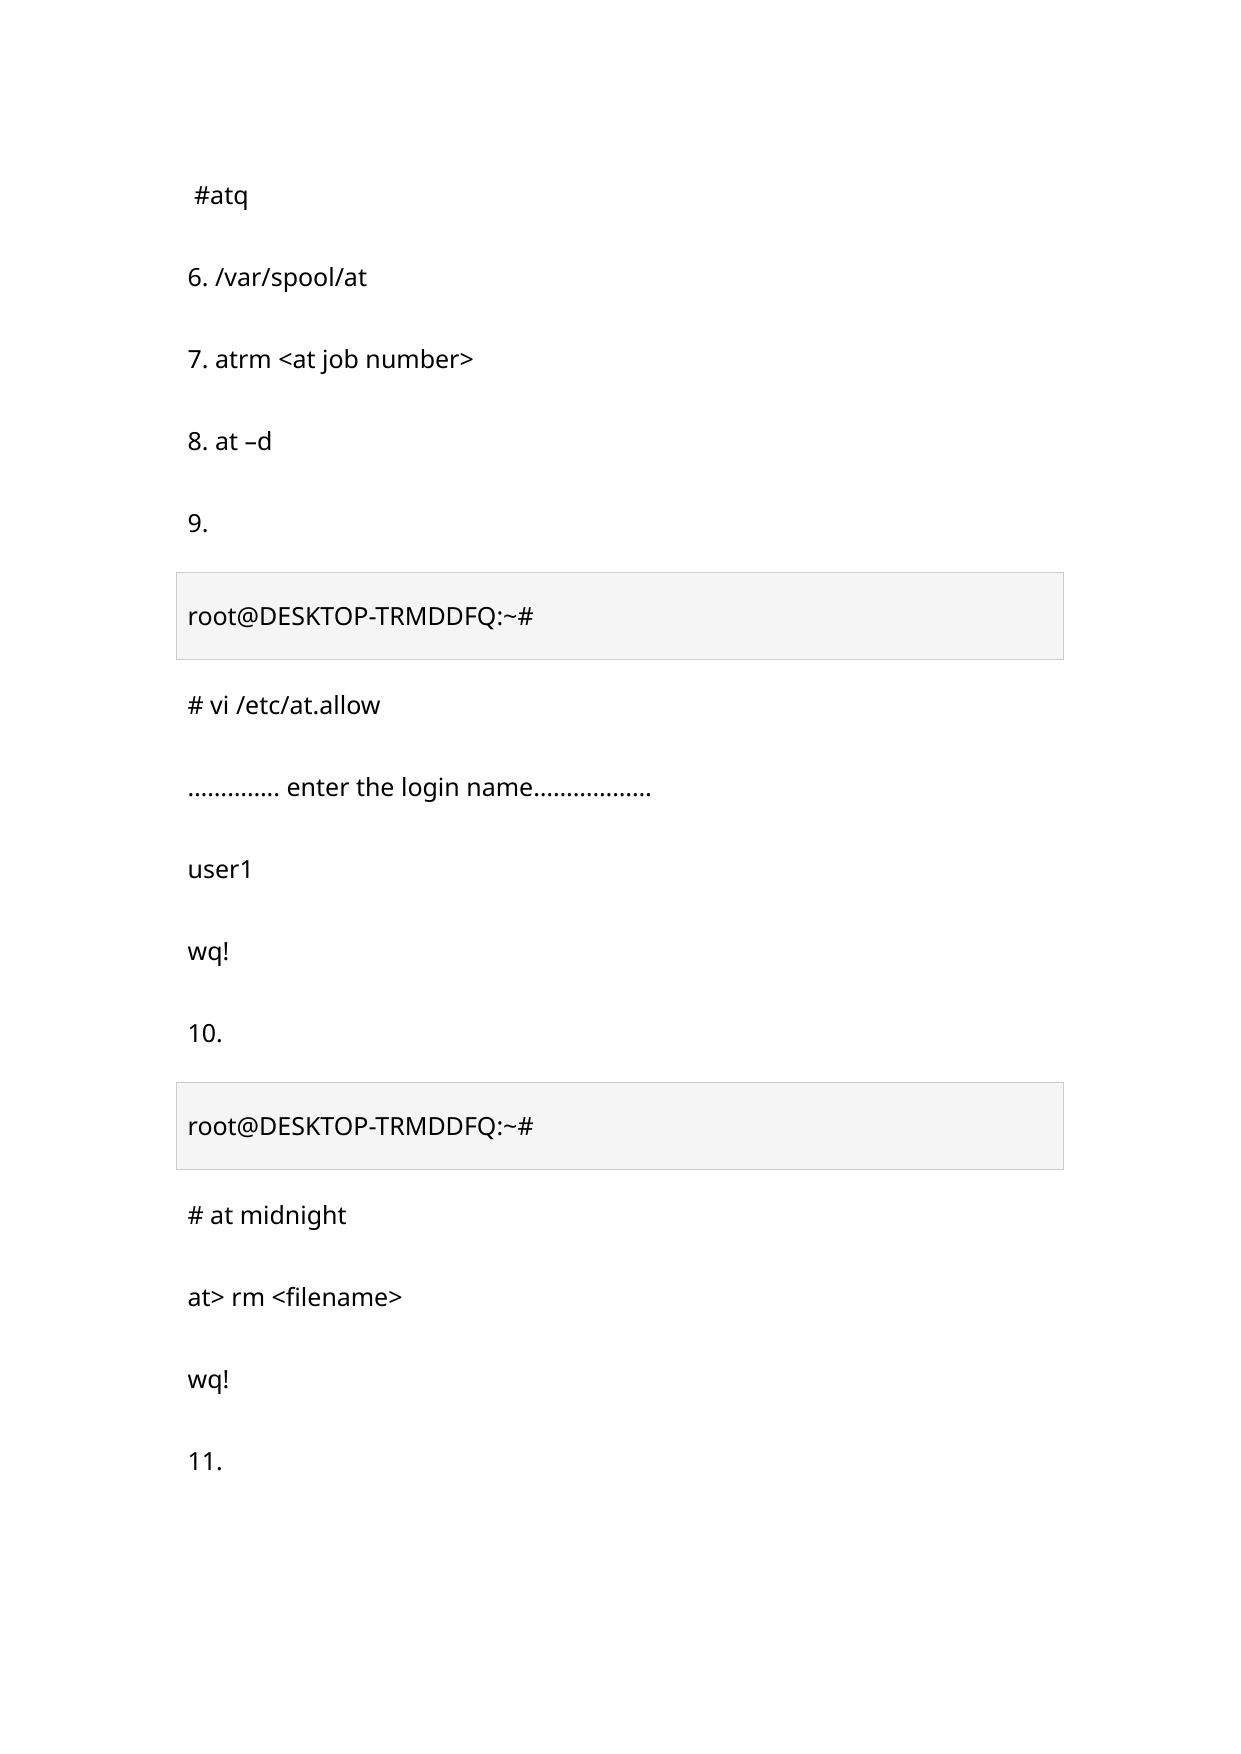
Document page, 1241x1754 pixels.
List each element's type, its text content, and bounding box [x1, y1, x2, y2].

text 6. /var/spool/at [187, 244, 1053, 309]
text ………….. enter the login name……………… [187, 754, 1053, 819]
text wq! [187, 1347, 1053, 1412]
text root@DESKTOP-TRMDDFQ:~# [177, 1083, 1063, 1169]
text # vi /etc/at.allow [187, 672, 1053, 737]
text #atq [187, 162, 1053, 227]
text 11. [187, 1428, 1053, 1493]
text root@DESKTOP-TRMDDFQ:~# [177, 573, 1063, 659]
text 7. atrm <at job number> [187, 326, 1053, 391]
text # at midnight [187, 1183, 1053, 1248]
text 8. at –d [187, 408, 1053, 473]
text at> rm <filename> [187, 1264, 1053, 1329]
text wq! [187, 918, 1053, 983]
text user1 [187, 836, 1053, 901]
text 9. [187, 490, 1053, 555]
text 10. [187, 1000, 1053, 1065]
